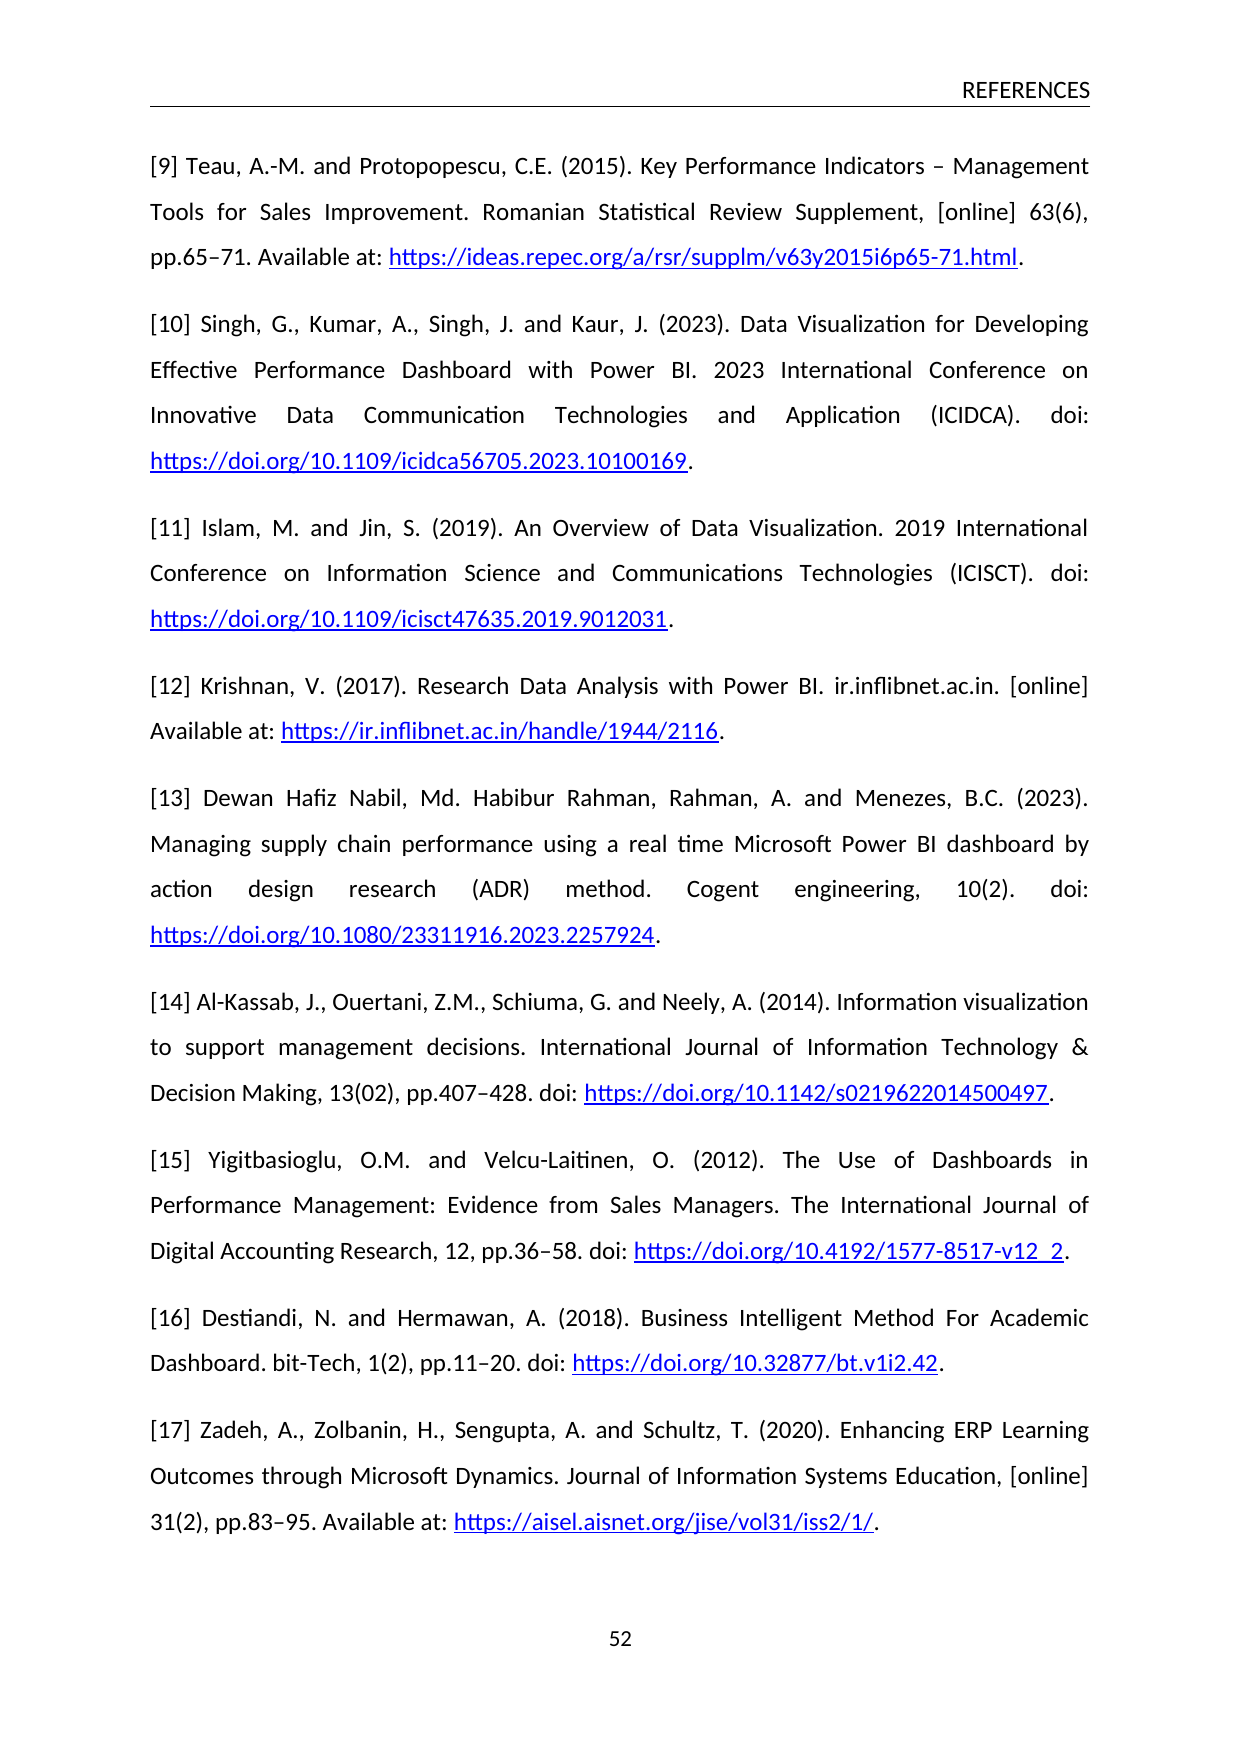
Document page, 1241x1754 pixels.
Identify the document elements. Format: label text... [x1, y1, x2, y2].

text [14] Al-Kassab, J., Ouertani, Z.M., Schiuma, G. and Neely, A. (2014). Information visualization to support management decisions. International Journal of Information Technology & Decision Making, 13(02), pp.407–428. doi: https://doi.org/10.1142/s0219622014500497. [150, 986, 1090, 1108]
text [15] Yigitbasioglu, O.M. and Velcu-Laitinen, O. (2012). The Use of Dashboards in Performance Management: Evidence from Sales Managers. The International Journal of Digital Accounting Research, 12, pp.36–58. doi: https://doi.org/10.4192/1577-8517-v12_2. [150, 1144, 1090, 1266]
text [16] Destiandi, N. and Hermawan, A. (2018). Business Intelligent Method For Academic Dashboard. bit-Tech, 1(2), pp.11–20. doi: https://doi.org/10.32877/bt.v1i2.42. [150, 1302, 1090, 1378]
text [17] Zadeh, A., Zolbanin, H., Sengupta, A. and Schultz, T. (2020). Enhancing ERP Learning Outcomes through Microsoft Dynamics. Journal of Information Systems Education, [online] 31(2), pp.83–95. Available at: https://aisel.aisnet.org/jise/vol31/iss2/1/. [150, 1414, 1090, 1536]
text [13] Dewan Hafiz Nabil, Md. Habibur Rahman, Rahman, A. and Menezes, B.C. (2023). Managing supply chain performance using a real time Microsoft Power BI dashboard by action design research (ADR) method. Cogent engineering, 10(2). doi: https://doi.org/10.1080/23311916.2023.2257924. [150, 782, 1090, 950]
text [11] Islam, M. and Jin, S. (2019). An Overview of Data Visualization. 2019 International Conference on Information Science and Communications Technologies (ICISCT). doi: https://doi.org/10.1109/icisct47635.2019.9012031. [150, 512, 1090, 634]
text [10] Singh, G., Kumar, A., Singh, J. and Kaur, J. (2023). Data Visualization for Developing Effective Performance Dashboard with Power BI. 2023 International Conference on Innovative Data Communication Technologies and Application (ICIDCA). doi: https://doi.org/10.1109/icidca56705.2023.10100169. [150, 308, 1090, 476]
text [12] Krishnan, V. (2017). Research Data Analysis with Power BI. ir.inflibnet.ac.in. [online] Available at: https://ir.inflibnet.ac.in/handle/1944/2116. [150, 670, 1090, 746]
text [9] Teau, A.-M. and Protopopescu, C.E. (2015). Key Performance Indicators – Management Tools for Sales Improvement. Romanian Statistical Review Supplement, [online] 63(6), pp.65–71. Available at: https://ideas.repec.org/a/rsr/supplm/v63y2015i6p65-71.html. [150, 150, 1090, 272]
